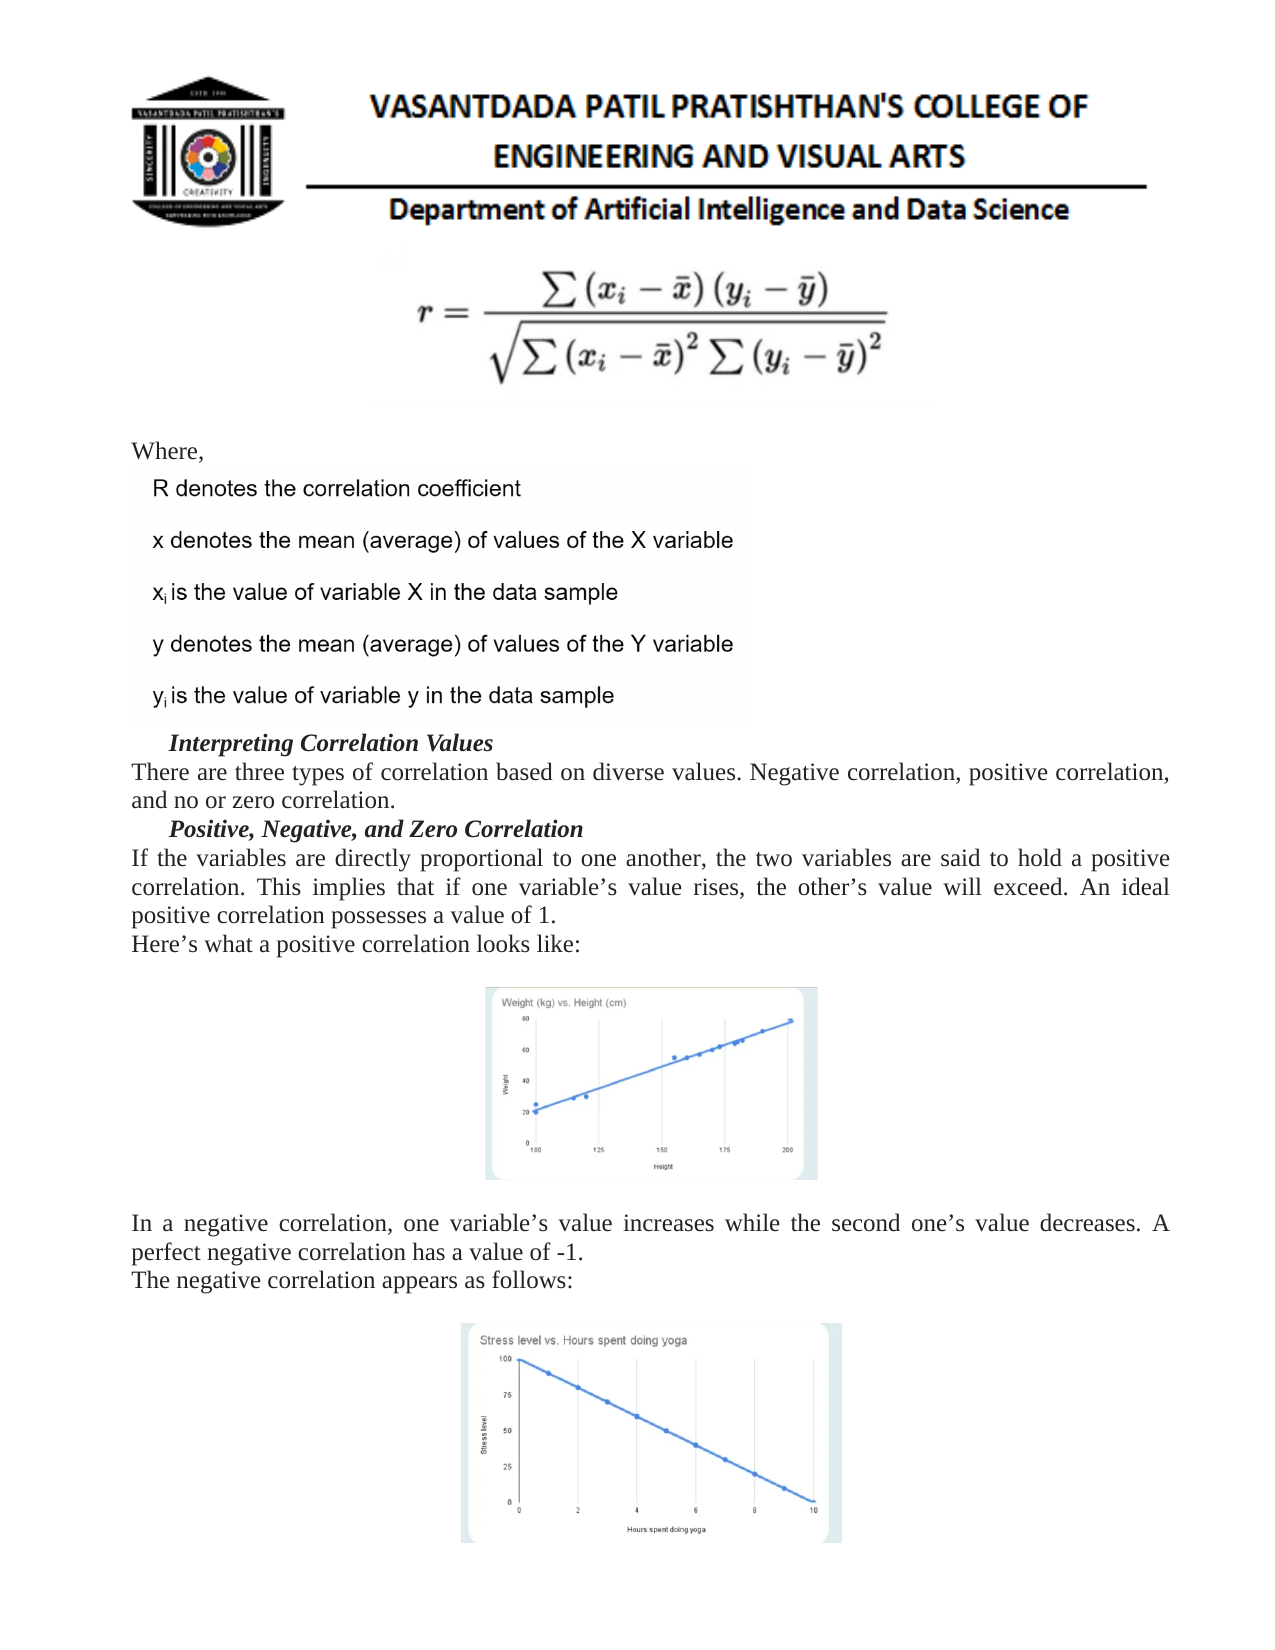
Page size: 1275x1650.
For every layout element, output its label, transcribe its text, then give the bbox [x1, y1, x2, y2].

text The negative correlation appears as follows: [131, 1266, 1172, 1294]
subtitle Positive, Negative, and Zero Correlation [169, 814, 1172, 843]
picture [460, 1323, 843, 1543]
text There are three types of correlation based on diverse values. Negative correlation, positive correlation, and no or zero correlation. [131, 757, 1172, 814]
text Where, [131, 436, 1172, 465]
text If the variables are directly proportional to one another, the two variables are said to hold a positive correlation. This implies that if one variable’s value rises, the other’s value will exceed. An ideal positive correlation possesses a value of 1. [131, 843, 1172, 929]
text Here’s what a positive correlation looks like: [131, 929, 1172, 958]
subtitle Interpreting Correlation Values [169, 728, 1172, 757]
picture [131, 465, 749, 728]
text In a negative correlation, one variable’s value increases while the second one’s value decreases. A perfect negative correlation has a value of -1. [131, 1208, 1172, 1266]
picture [485, 986, 818, 1180]
picture [131, 75, 1163, 241]
picture [372, 244, 932, 408]
